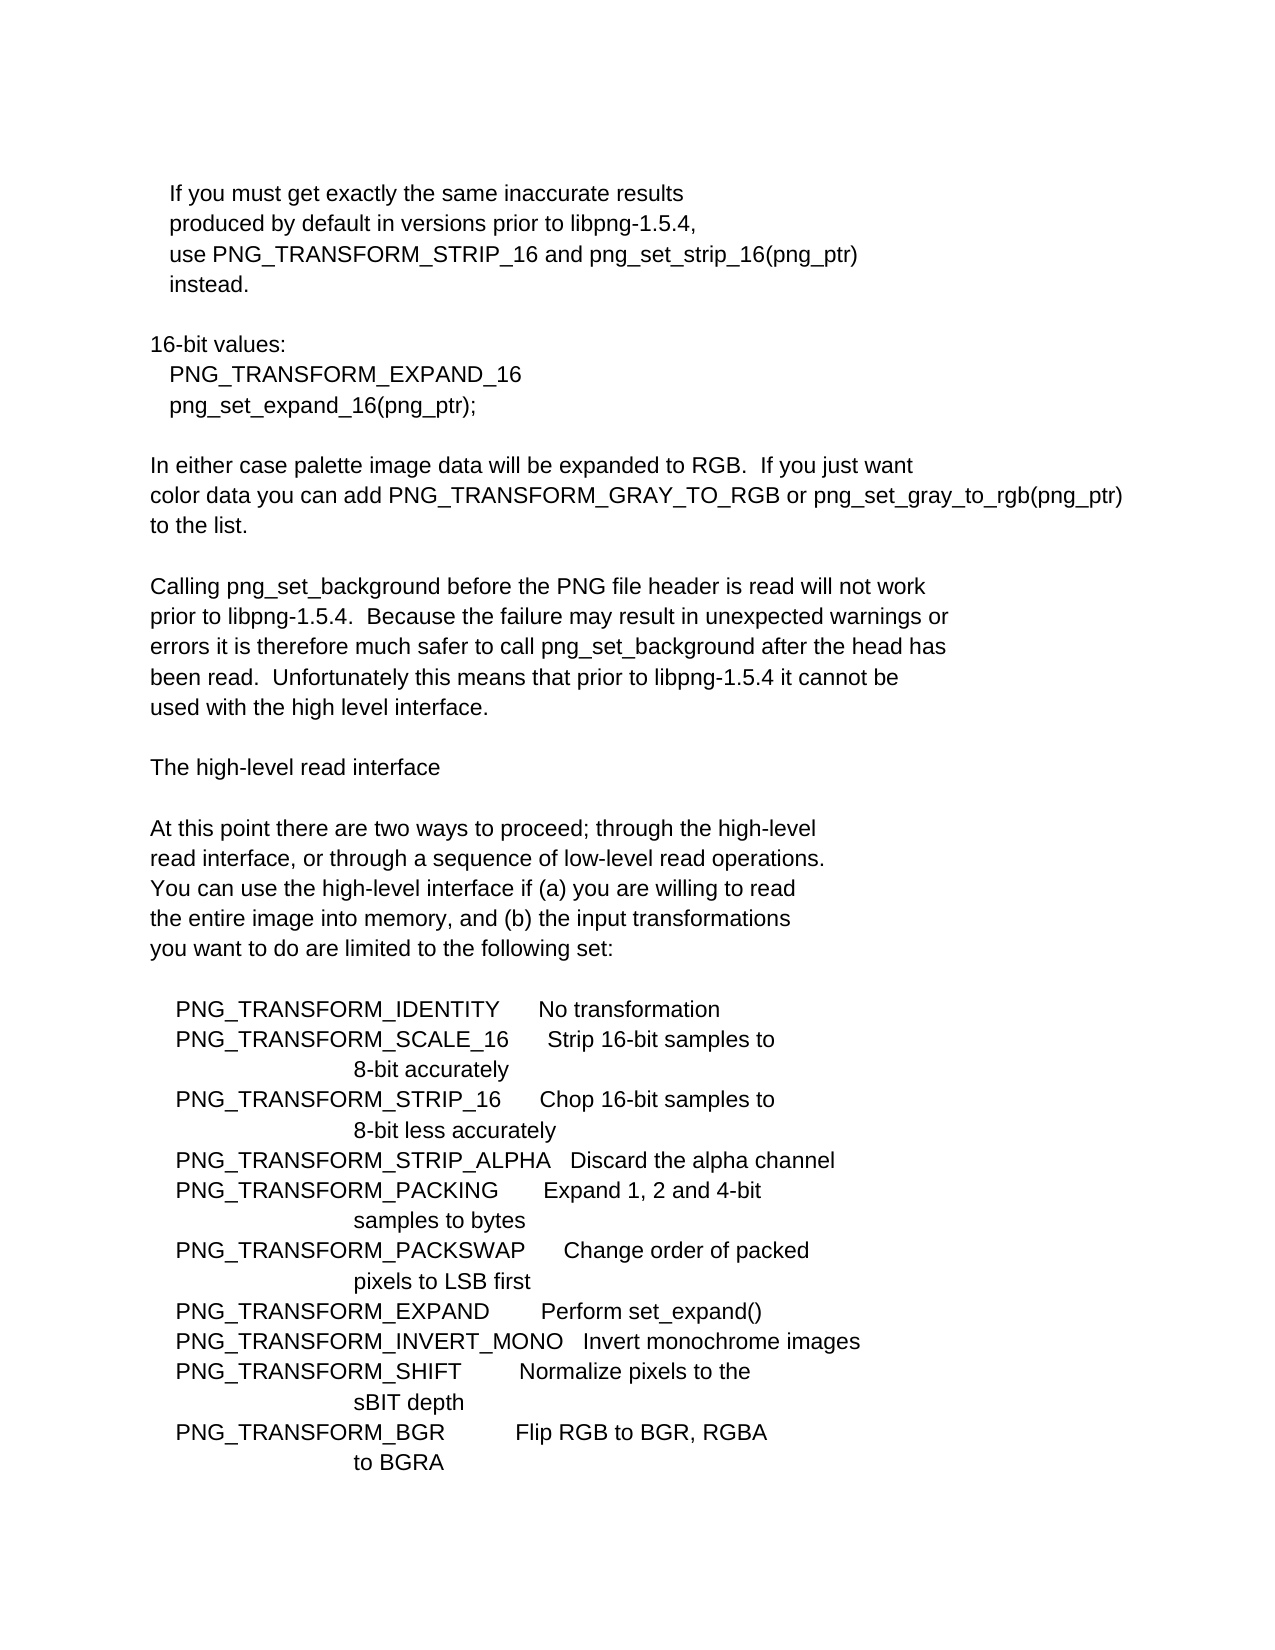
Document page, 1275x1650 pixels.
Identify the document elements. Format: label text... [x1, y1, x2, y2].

text to the list. [150, 512, 1125, 539]
text color data you can add PNG_TRANSFORM_GRAY_TO_RGB or png_set_gray_to_rgb(png_ptr) [150, 482, 1125, 509]
text PNG_TRANSFORM_STRIP_ALPHA Discard the alpha channel [150, 1147, 1125, 1173]
text PNG_TRANSFORM_INVERT_MONO Invert monochrome images [150, 1328, 1125, 1354]
text PNG_TRANSFORM_EXPAND Perform set_expand() [150, 1298, 1125, 1324]
text prior to libpng-1.5.4. Because the failure may result in unexpected warnings or [150, 603, 1125, 629]
text 16-bit values: [150, 331, 1125, 358]
text pixels to LSB first [150, 1268, 1125, 1294]
text PNG_TRANSFORM_SHIFT Normalize pixels to the [150, 1358, 1125, 1385]
text 8-bit accurately [150, 1056, 1125, 1083]
text PNG_TRANSFORM_SCALE_16 Strip 16-bit samples to [150, 1026, 1125, 1052]
text you want to do are limited to the following set: [150, 935, 1125, 962]
text errors it is therefore much safer to call png_set_background after the head has [150, 633, 1125, 660]
text If you must get exactly the same inaccurate results [150, 180, 1125, 207]
text PNG_TRANSFORM_PACKSWAP Change order of packed [150, 1237, 1125, 1264]
text sBIT depth [150, 1388, 1125, 1415]
text PNG_TRANSFORM_BGR Flip RGB to BGR, RGBA [150, 1419, 1125, 1445]
text instead. [150, 271, 1125, 297]
text produced by default in versions prior to libpng-1.5.4, [150, 210, 1125, 237]
text PNG_TRANSFORM_STRIP_16 Chop 16-bit samples to [150, 1086, 1125, 1113]
text used with the high level interface. [150, 694, 1125, 720]
text PNG_TRANSFORM_IDENTITY No transformation [150, 996, 1125, 1022]
text the entire image into memory, and (b) the input transformations [150, 905, 1125, 932]
text samples to bytes [150, 1207, 1125, 1234]
text In either case palette image data will be expanded to RGB. If you just want [150, 452, 1125, 478]
text At this point there are two ways to proceed; through the high-level [150, 814, 1125, 841]
text png_set_expand_16(png_ptr); [150, 392, 1125, 418]
text to BGRA [150, 1449, 1125, 1475]
text read interface, or through a sequence of low-level read operations. [150, 845, 1125, 871]
text use PNG_TRANSFORM_STRIP_16 and png_set_strip_16(png_ptr) [150, 241, 1125, 267]
text PNG_TRANSFORM_PACKING Expand 1, 2 and 4-bit [150, 1177, 1125, 1203]
text been read. Unfortunately this means that prior to libpng-1.5.4 it cannot be [150, 663, 1125, 690]
text The high-level read interface [150, 754, 1125, 781]
text PNG_TRANSFORM_EXPAND_16 [150, 361, 1125, 388]
text Calling png_set_background before the PNG file header is read will not work [150, 573, 1125, 599]
text 8-bit less accurately [150, 1117, 1125, 1143]
text You can use the high-level interface if (a) you are willing to read [150, 875, 1125, 901]
